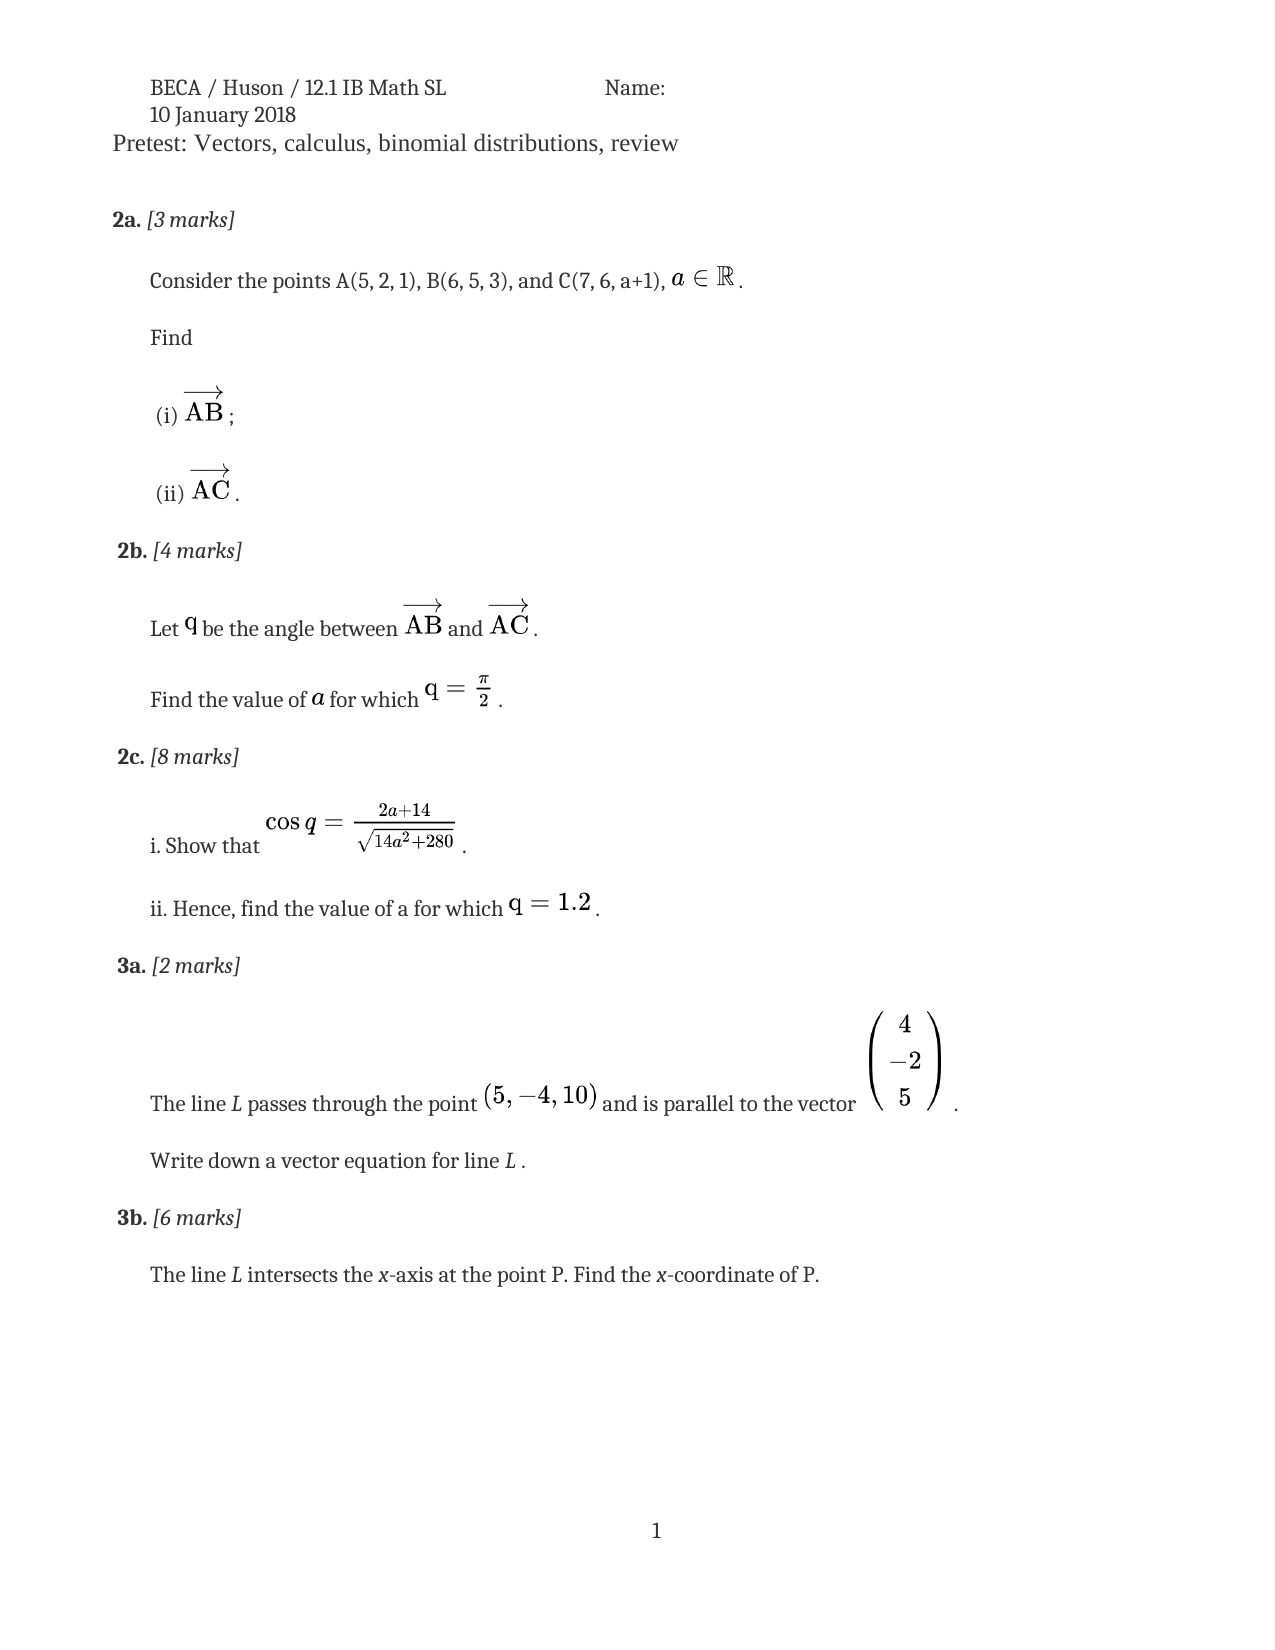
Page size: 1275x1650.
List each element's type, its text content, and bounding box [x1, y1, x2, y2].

picture [190, 459, 230, 502]
picture [488, 594, 528, 637]
text 2b. [4 marks] [112, 538, 1162, 564]
picture [184, 613, 197, 637]
text The line L passes through the point and is parallel to the vector . [150, 1009, 1162, 1117]
text i. Show that . [150, 801, 1162, 859]
picture [482, 1080, 598, 1112]
text The line L intersects the x-axis at the point P. Find the x-coordinate of P. [150, 1262, 1162, 1288]
text Find [150, 325, 1162, 351]
picture [403, 594, 443, 637]
picture [265, 801, 457, 854]
picture [861, 1009, 949, 1112]
picture [311, 689, 325, 708]
picture [508, 889, 591, 917]
text Find the value of for which . [150, 672, 1162, 714]
picture [183, 381, 224, 424]
text ii. Hence, find the value of a for which . [150, 889, 1162, 922]
picture [424, 672, 494, 708]
text 2c. [8 marks] [112, 744, 1162, 771]
text Consider the points A(5, 2, 1), B(6, 5, 3), and C(7, 6, a+1), . [150, 264, 1162, 294]
text (i) ; [150, 382, 1162, 429]
picture [671, 263, 734, 289]
subtitle Pretest: Vectors, calculus, binomial distributions, review [112, 128, 1162, 156]
text 3a. [2 marks] [112, 953, 1162, 979]
text 2a. [3 marks] [112, 207, 1162, 233]
text (ii) . [150, 460, 1162, 507]
text Write down a vector equation for line L . [150, 1148, 1162, 1174]
text 3b. [6 marks] [112, 1205, 1162, 1231]
text Let be the angle between and . [150, 594, 1162, 642]
